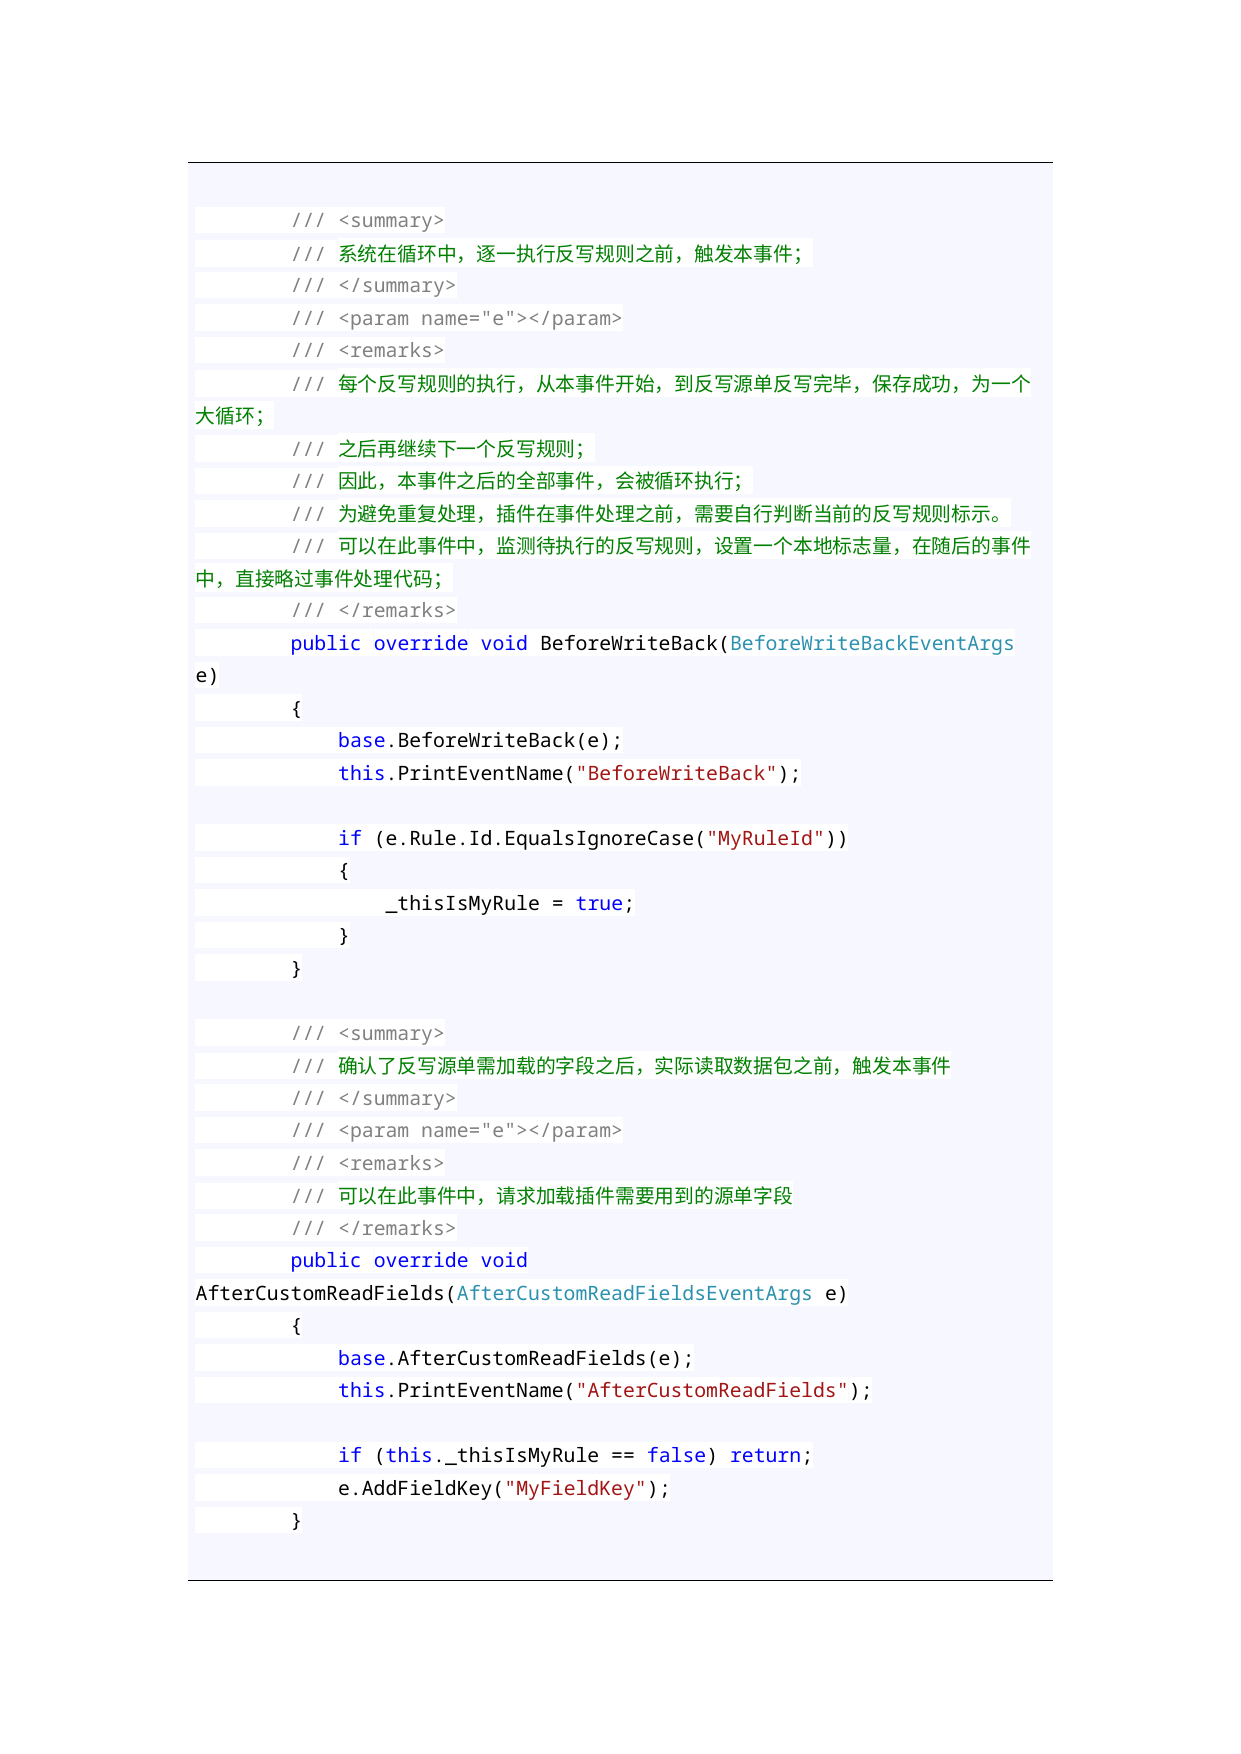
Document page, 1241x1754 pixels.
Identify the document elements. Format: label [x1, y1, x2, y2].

table_cell [188, 163, 1053, 1580]
